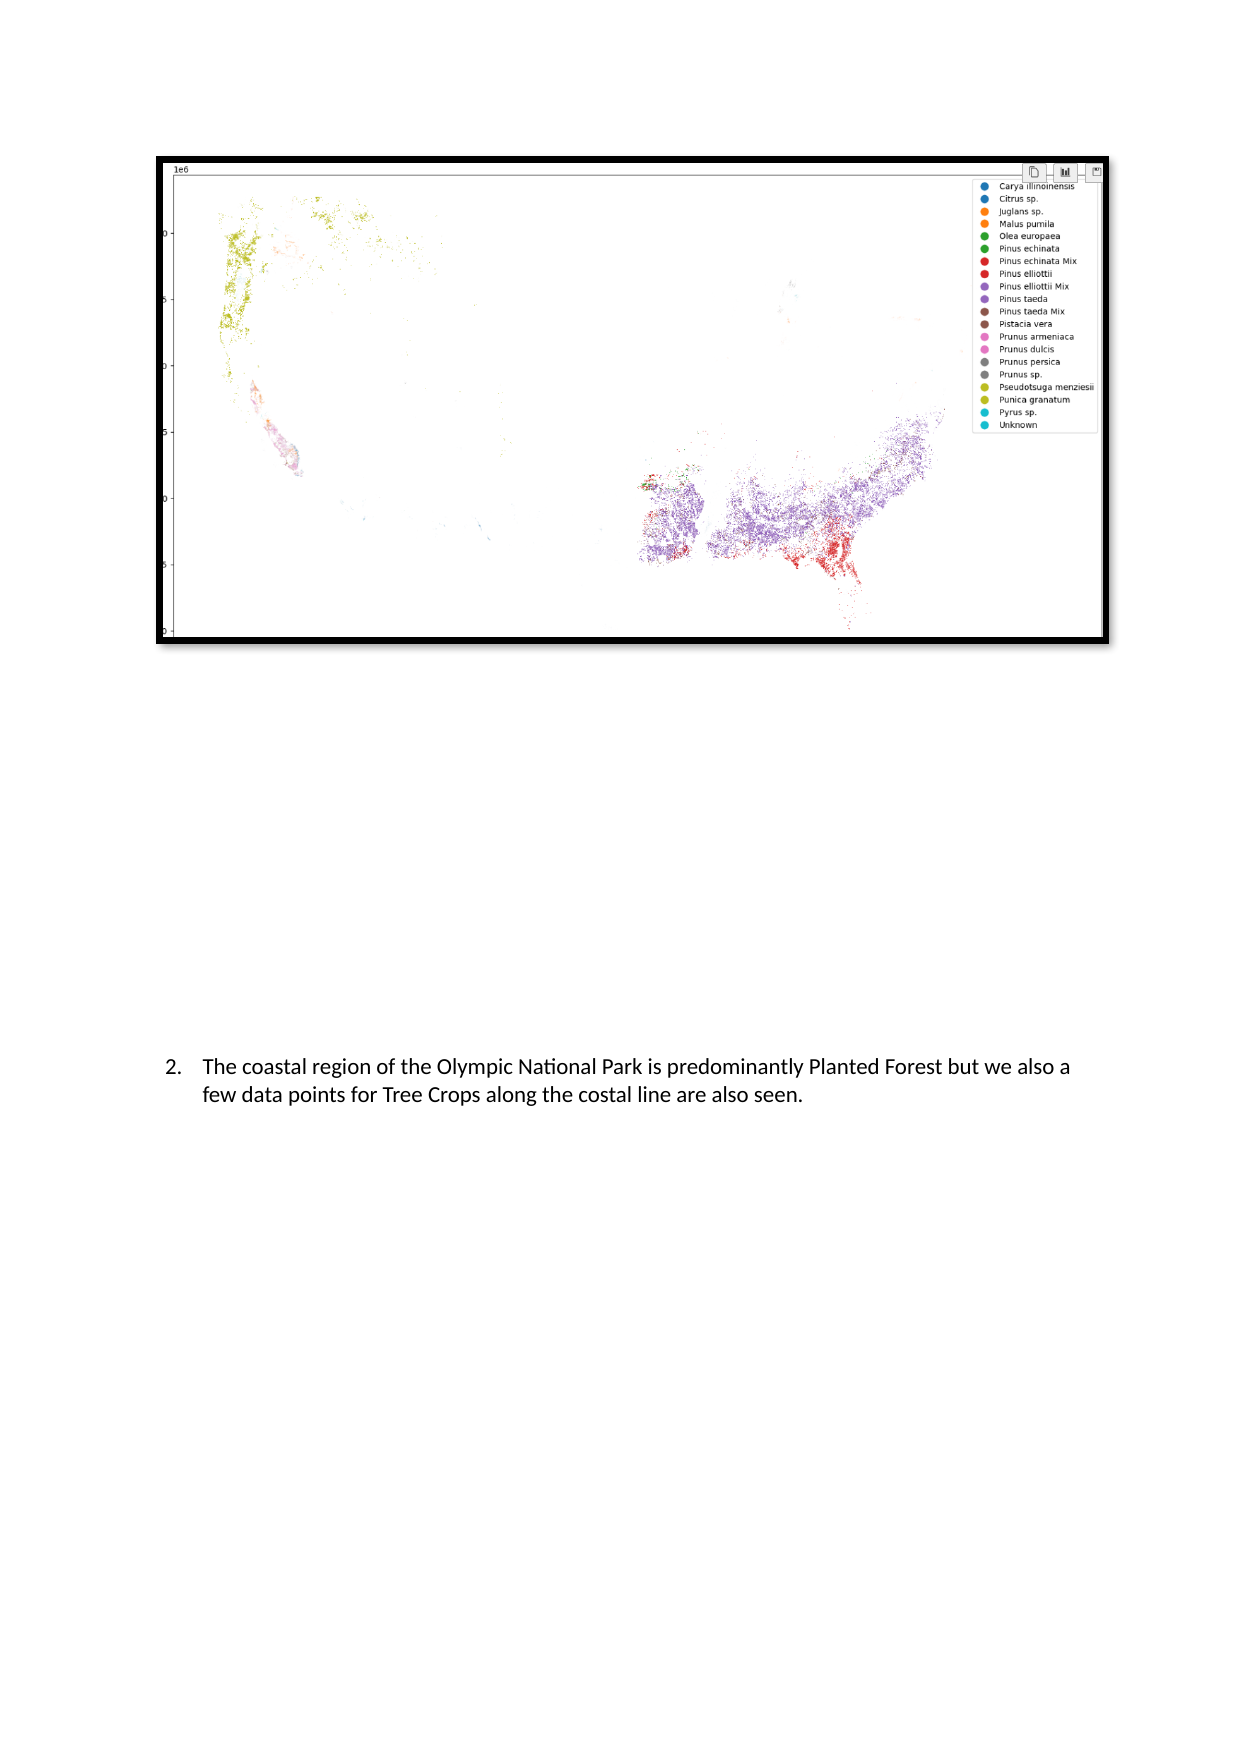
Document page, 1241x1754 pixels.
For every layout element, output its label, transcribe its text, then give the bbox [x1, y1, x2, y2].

list The coastal region of the Olympic National Park is predominantly Planted Forest but we also a few data points for Tree Crops along the costal line are also seen. [165, 1052, 1090, 1108]
